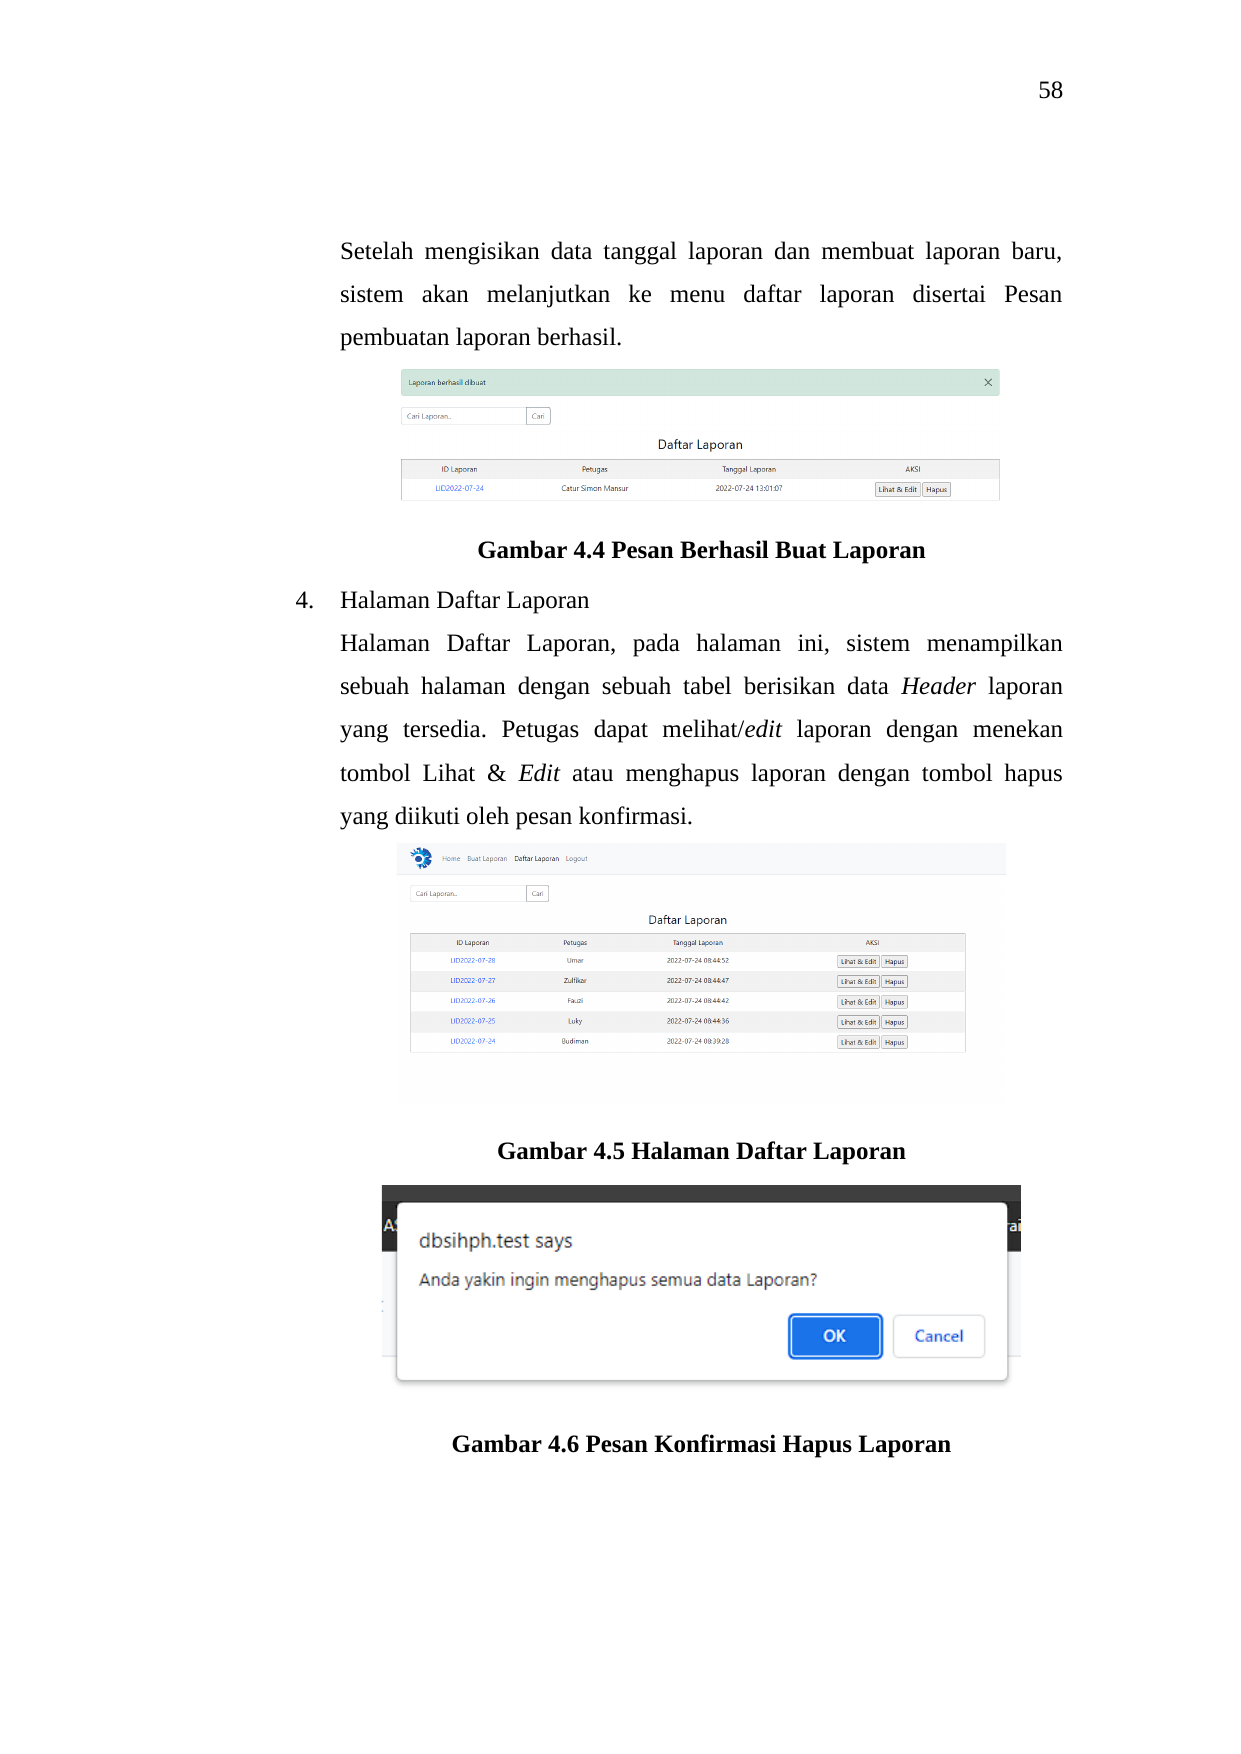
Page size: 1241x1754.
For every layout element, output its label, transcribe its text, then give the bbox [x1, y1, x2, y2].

list Setelah mengisikan data tanggal laporan dan membuat laporan baru, sistem akan melanjutkan ke menu daftar laporan disertai Pesan pembuatan laporan berhasil. [340, 236, 1063, 351]
picture [396, 843, 1007, 1106]
text Gambar 4.5 Halaman Daftar Laporan [340, 1136, 1063, 1165]
picture [381, 1185, 1021, 1398]
picture [397, 365, 1006, 505]
text Gambar 4.6 Pesan Konfirmasi Hapus Laporan [340, 1429, 1063, 1458]
list Halaman Daftar Laporan, pada halaman ini, sistem menampilkan sebuah halaman dengan sebuah tabel berisikan data Header laporan yang tersedia. Petugas dapat melihat/edit laporan dengan menekan tombol Lihat & Edit atau menghapus laporan dengan tombol hapus yang diikuti oleh pesan konfirmasi. [340, 628, 1063, 829]
list Halaman Daftar Laporan [295, 585, 1063, 614]
text Gambar 4.4 Pesan Berhasil Buat Laporan [340, 536, 1063, 564]
